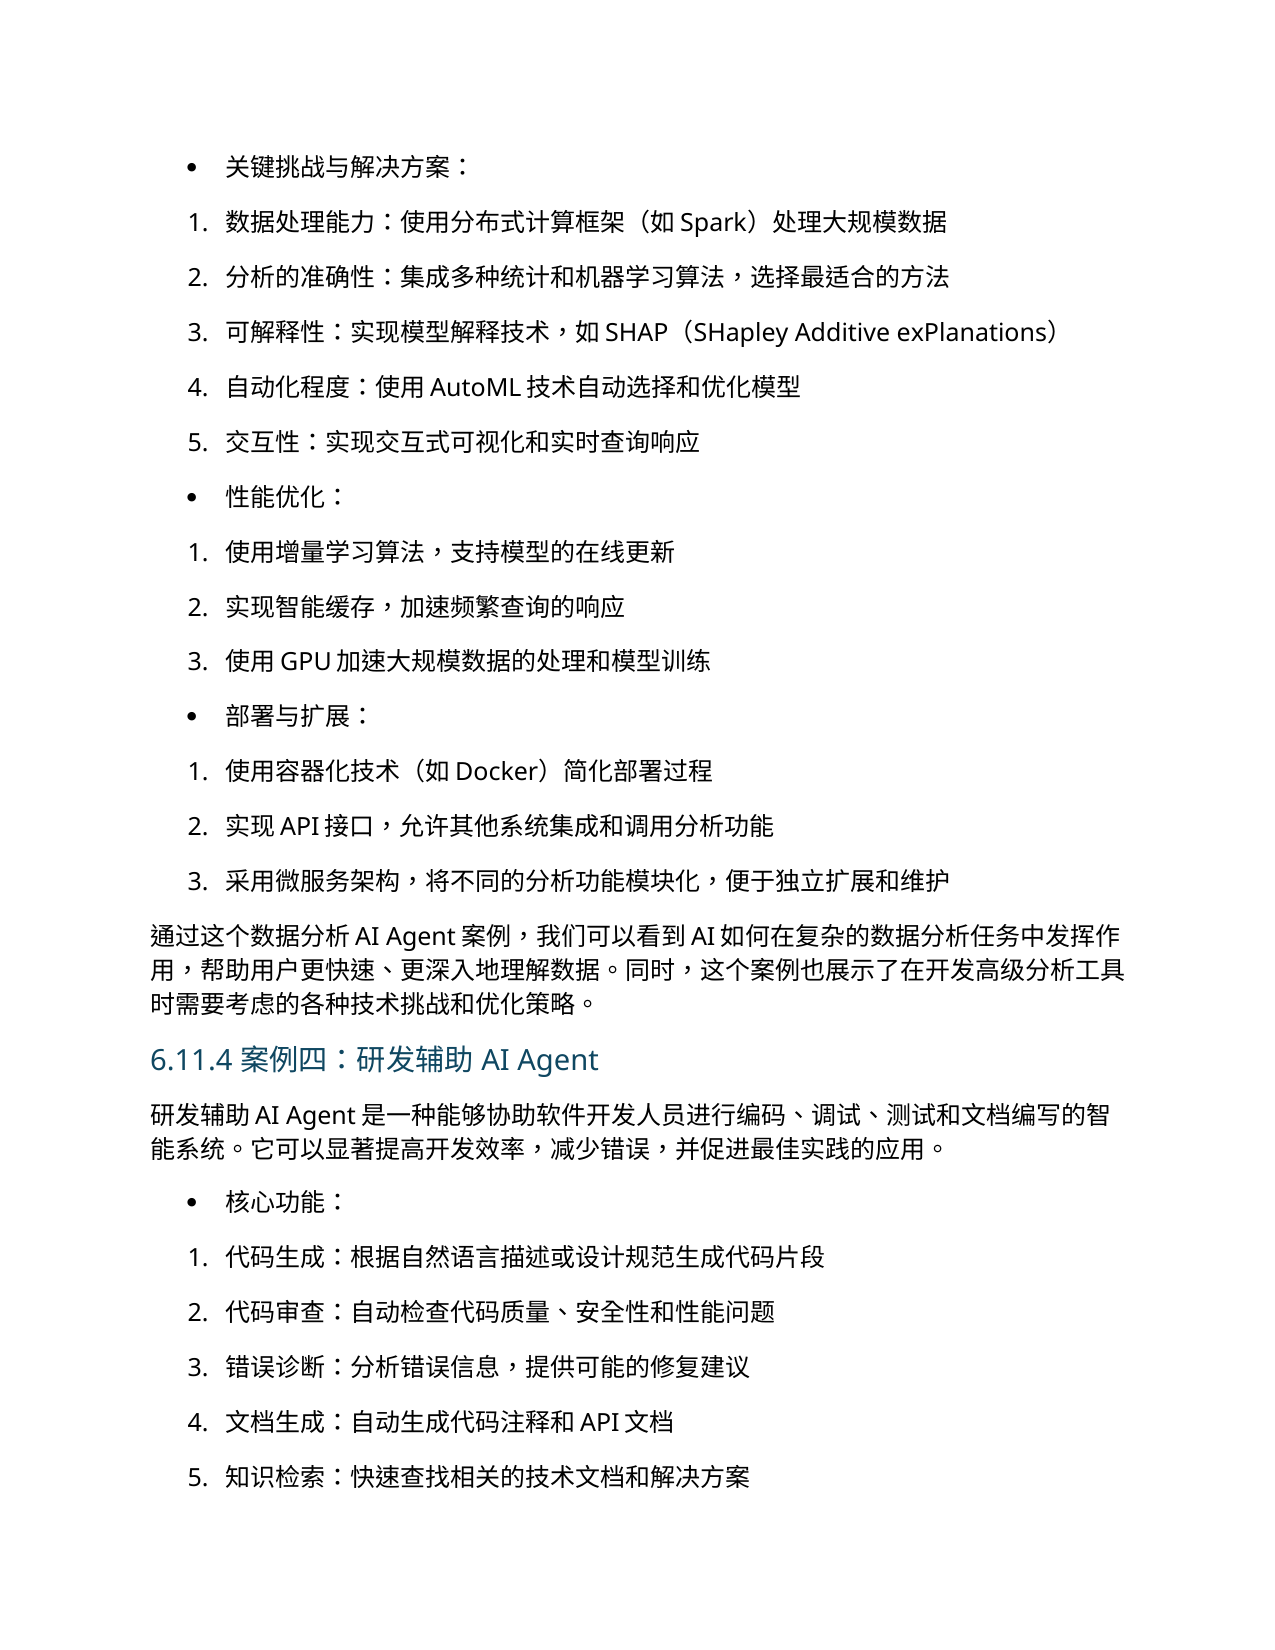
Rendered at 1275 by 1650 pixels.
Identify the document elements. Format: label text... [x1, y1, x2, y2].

list 代码审查：自动检查代码质量、安全性和性能问题 [187, 1294, 1125, 1329]
list 分析的准确性：集成多种统计和机器学习算法，选择最适合的方法 [187, 260, 1125, 294]
list 交互性：实现交互式可视化和实时查询响应 [187, 424, 1125, 458]
list 关键挑战与解决方案： [187, 150, 1125, 184]
list 性能优化： [187, 479, 1125, 513]
list 错误诊断：分析错误信息，提供可能的修复建议 [187, 1349, 1125, 1383]
list 实现智能缓存，加速频繁查询的响应 [187, 589, 1125, 623]
list 实现API接口，允许其他系统集成和调用分析功能 [187, 809, 1125, 843]
list 数据处理能力：使用分布式计算框架（如Spark）处理大规模数据 [187, 205, 1125, 239]
list 核心功能： [187, 1185, 1125, 1219]
list 自动化程度：使用AutoML技术自动选择和优化模型 [187, 369, 1125, 404]
list 使用容器化技术（如Docker）简化部署过程 [187, 754, 1125, 788]
text 研发辅助AI Agent是一种能够协助软件开发人员进行编码、调试、测试和文档编写的智能系统。它可以显著提高开发效率，减少错误，并促进最佳实践的应用。 [150, 1098, 1125, 1166]
list 采用微服务架构，将不同的分析功能模块化，便于独立扩展和维护 [187, 864, 1125, 898]
subtitle 6.11.4 案例四：研发辅助 AI Agent [150, 1039, 1125, 1079]
list 知识检索：快速查找相关的技术文档和解决方案 [187, 1459, 1125, 1493]
list 使用GPU加速大规模数据的处理和模型训练 [187, 644, 1125, 678]
list 文档生成：自动生成代码注释和API文档 [187, 1404, 1125, 1438]
text 通过这个数据分析AI Agent案例，我们可以看到AI如何在复杂的数据分析任务中发挥作用，帮助用户更快速、更深入地理解数据。同时，这个案例也展示了在开发高级分析工具时需要考虑的各种技术挑战和优化策略。 [150, 918, 1125, 1021]
list 使用增量学习算法，支持模型的在线更新 [187, 534, 1125, 568]
list 可解释性：实现模型解释技术，如SHAP（SHapley Additive exPlanations） [187, 315, 1125, 349]
list 部署与扩展： [187, 699, 1125, 733]
list 代码生成：根据自然语言描述或设计规范生成代码片段 [187, 1240, 1125, 1274]
